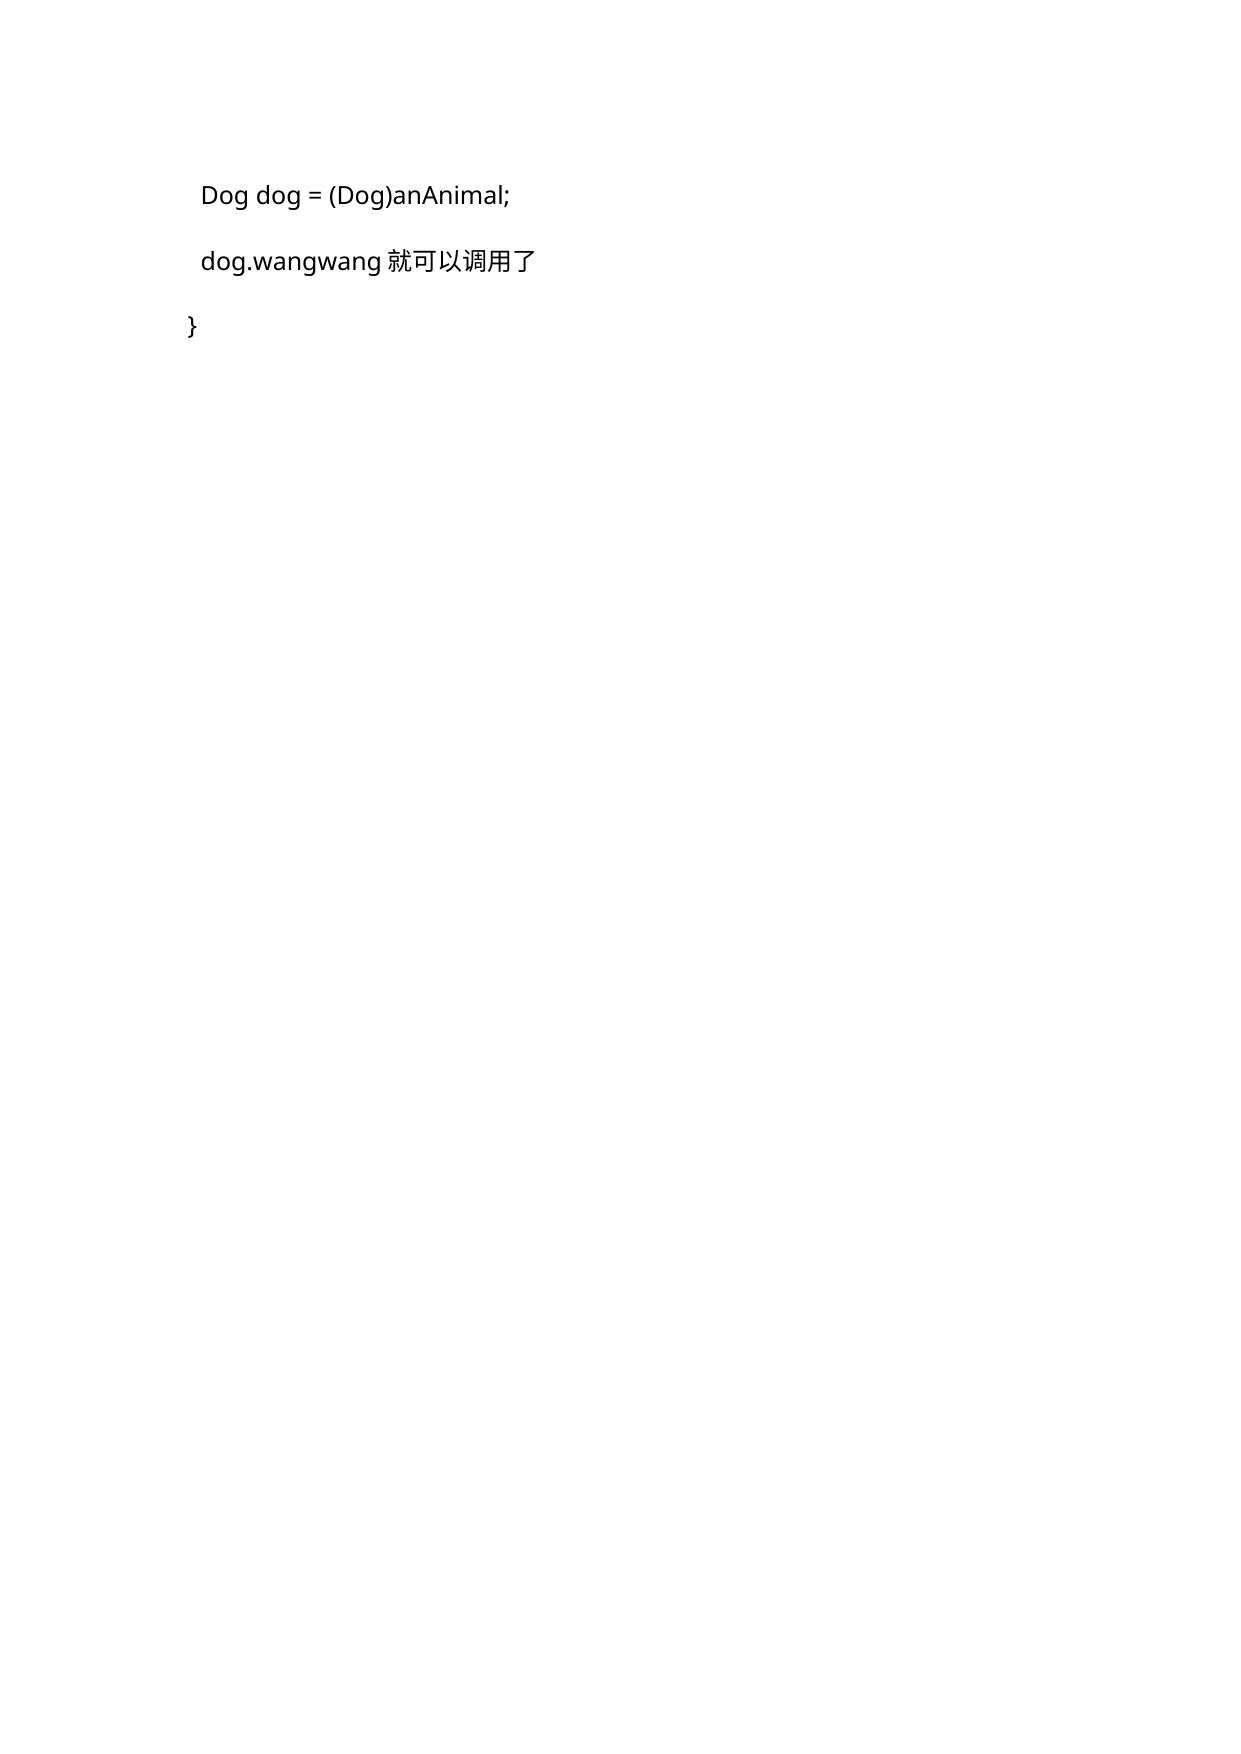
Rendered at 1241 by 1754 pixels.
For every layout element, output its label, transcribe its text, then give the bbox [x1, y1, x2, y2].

text Dog dog = (Dog)anAnimal; [187, 162, 1053, 227]
text dog.wangwang就可以调用了 [187, 227, 1053, 292]
text } [187, 292, 1053, 357]
